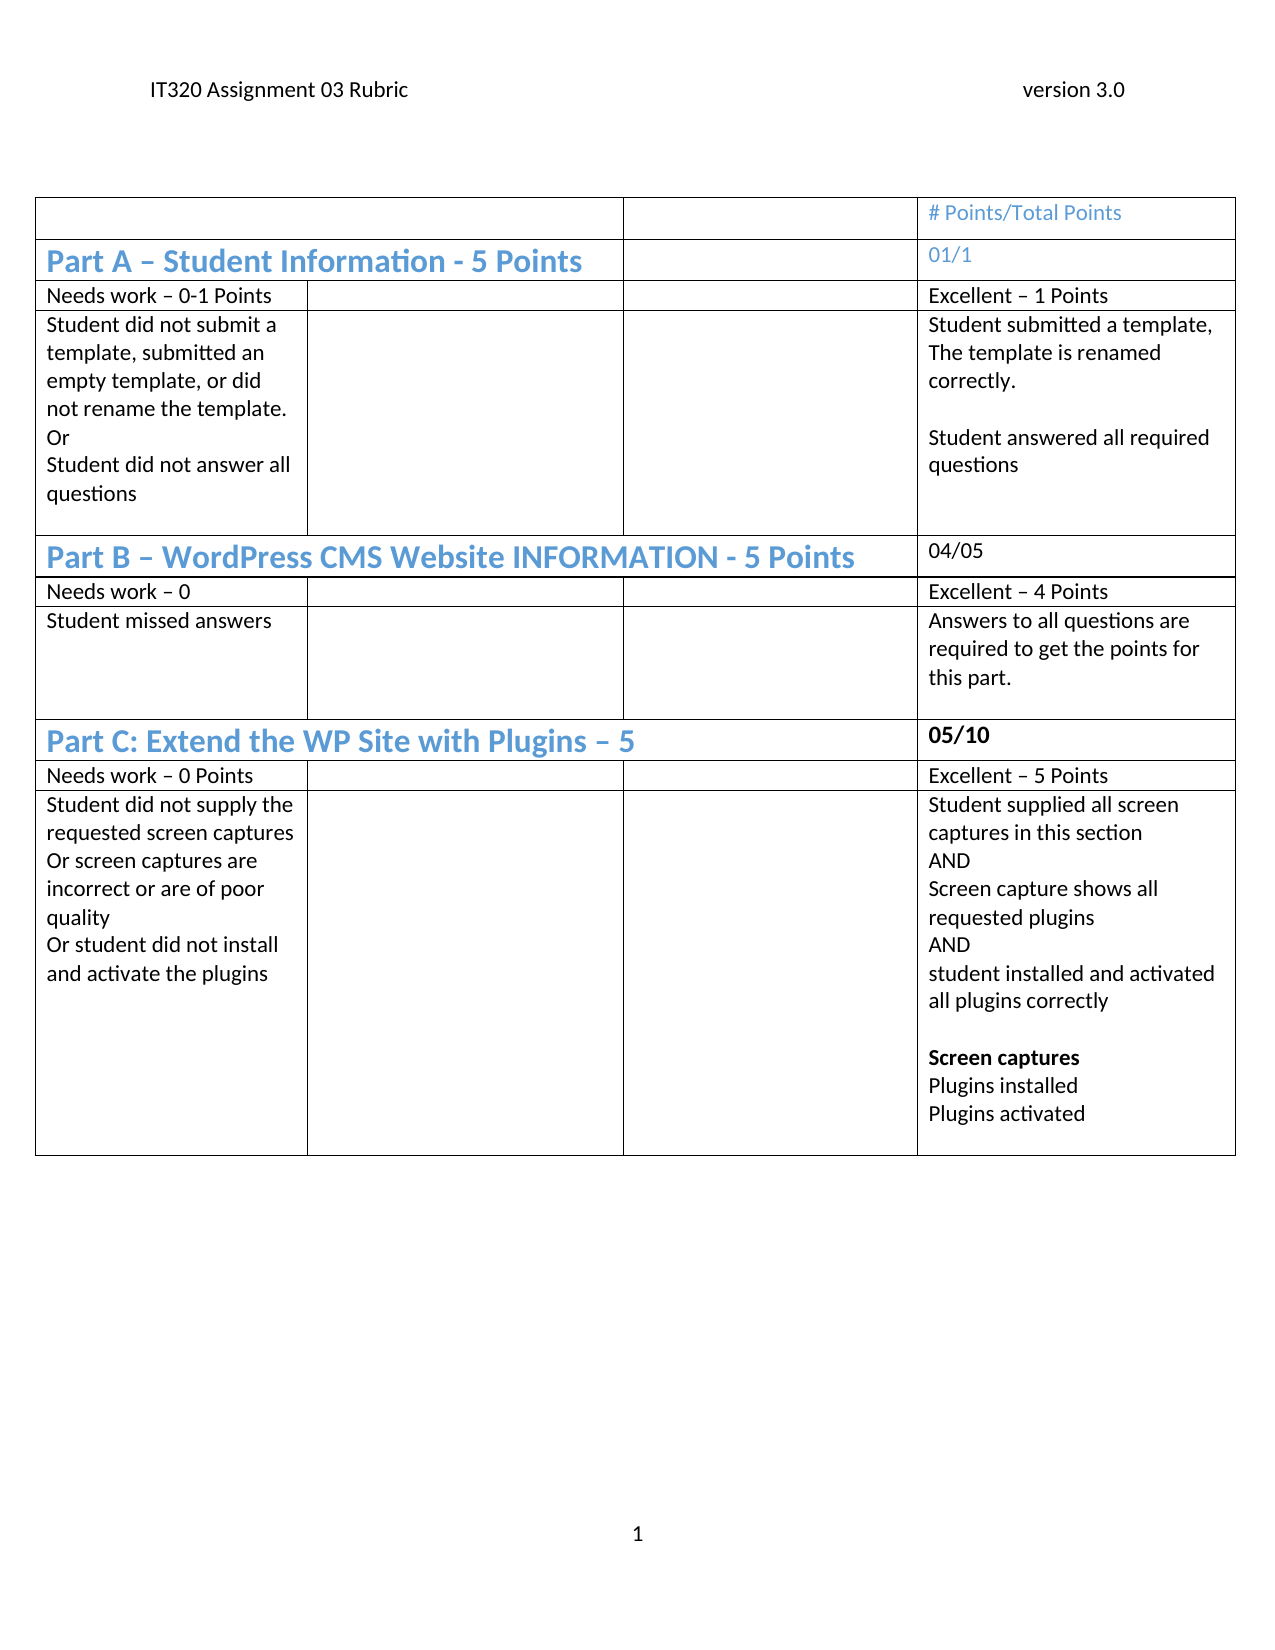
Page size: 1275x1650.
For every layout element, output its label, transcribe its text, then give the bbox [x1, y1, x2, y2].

table_cell Excellent – 5 Points [918, 761, 1235, 789]
table_cell [624, 240, 917, 280]
table_cell Student did not supply the requested screen captures Or screen captures are incorrect or are of poor quality Or student did not install and activate the plugins [36, 791, 307, 1155]
table_cell [624, 281, 917, 309]
table_cell Student did not submit a template, submitted an empty template, or did not rename the template. Or Student did not answer all questions [36, 311, 307, 535]
table_cell Part A – Student Information - 5 Points [36, 240, 623, 280]
table_cell Student submitted a template, The template is renamed correctly. Student answered all required questions [918, 311, 1235, 535]
table_cell [308, 761, 623, 789]
table_header # Points/Total Points [918, 198, 1235, 239]
table_cell 05/10 [918, 720, 1235, 760]
table_cell [624, 311, 917, 535]
table_cell Excellent – 4 Points [918, 578, 1235, 606]
table_cell Student supplied all screen captures in this section AND Screen capture shows all requested plugins AND student installed and activated all plugins correctly Screen captures Plugins installed Plugins activated [918, 791, 1235, 1155]
table_cell Needs work – 0 Points [36, 761, 307, 789]
table_cell [308, 311, 623, 535]
table_cell Excellent – 1 Points [918, 281, 1235, 309]
table_cell [308, 791, 623, 1155]
table_cell Student missed answers [36, 607, 307, 719]
table_cell [624, 578, 917, 606]
table_cell [308, 607, 623, 719]
table_cell Needs work – 0-1 Points [36, 281, 307, 309]
table_cell Needs work – 0 [36, 578, 307, 606]
table_cell [308, 578, 623, 606]
table_cell [308, 281, 623, 309]
table_cell 01/1 [918, 240, 1235, 280]
table_cell Answers to all questions are required to get the points for this part. [918, 607, 1235, 719]
table_cell [624, 791, 917, 1155]
table_header [624, 198, 917, 239]
table_header [36, 198, 623, 239]
table_cell [624, 761, 917, 789]
table_cell 04/05 [918, 536, 1235, 576]
table_cell Part C: Extend the WP Site with Plugins – 5 [36, 720, 917, 760]
table_cell [624, 607, 917, 719]
table_cell Part B – WordPress CMS Website INFORMATION - 5 Points [36, 536, 917, 576]
